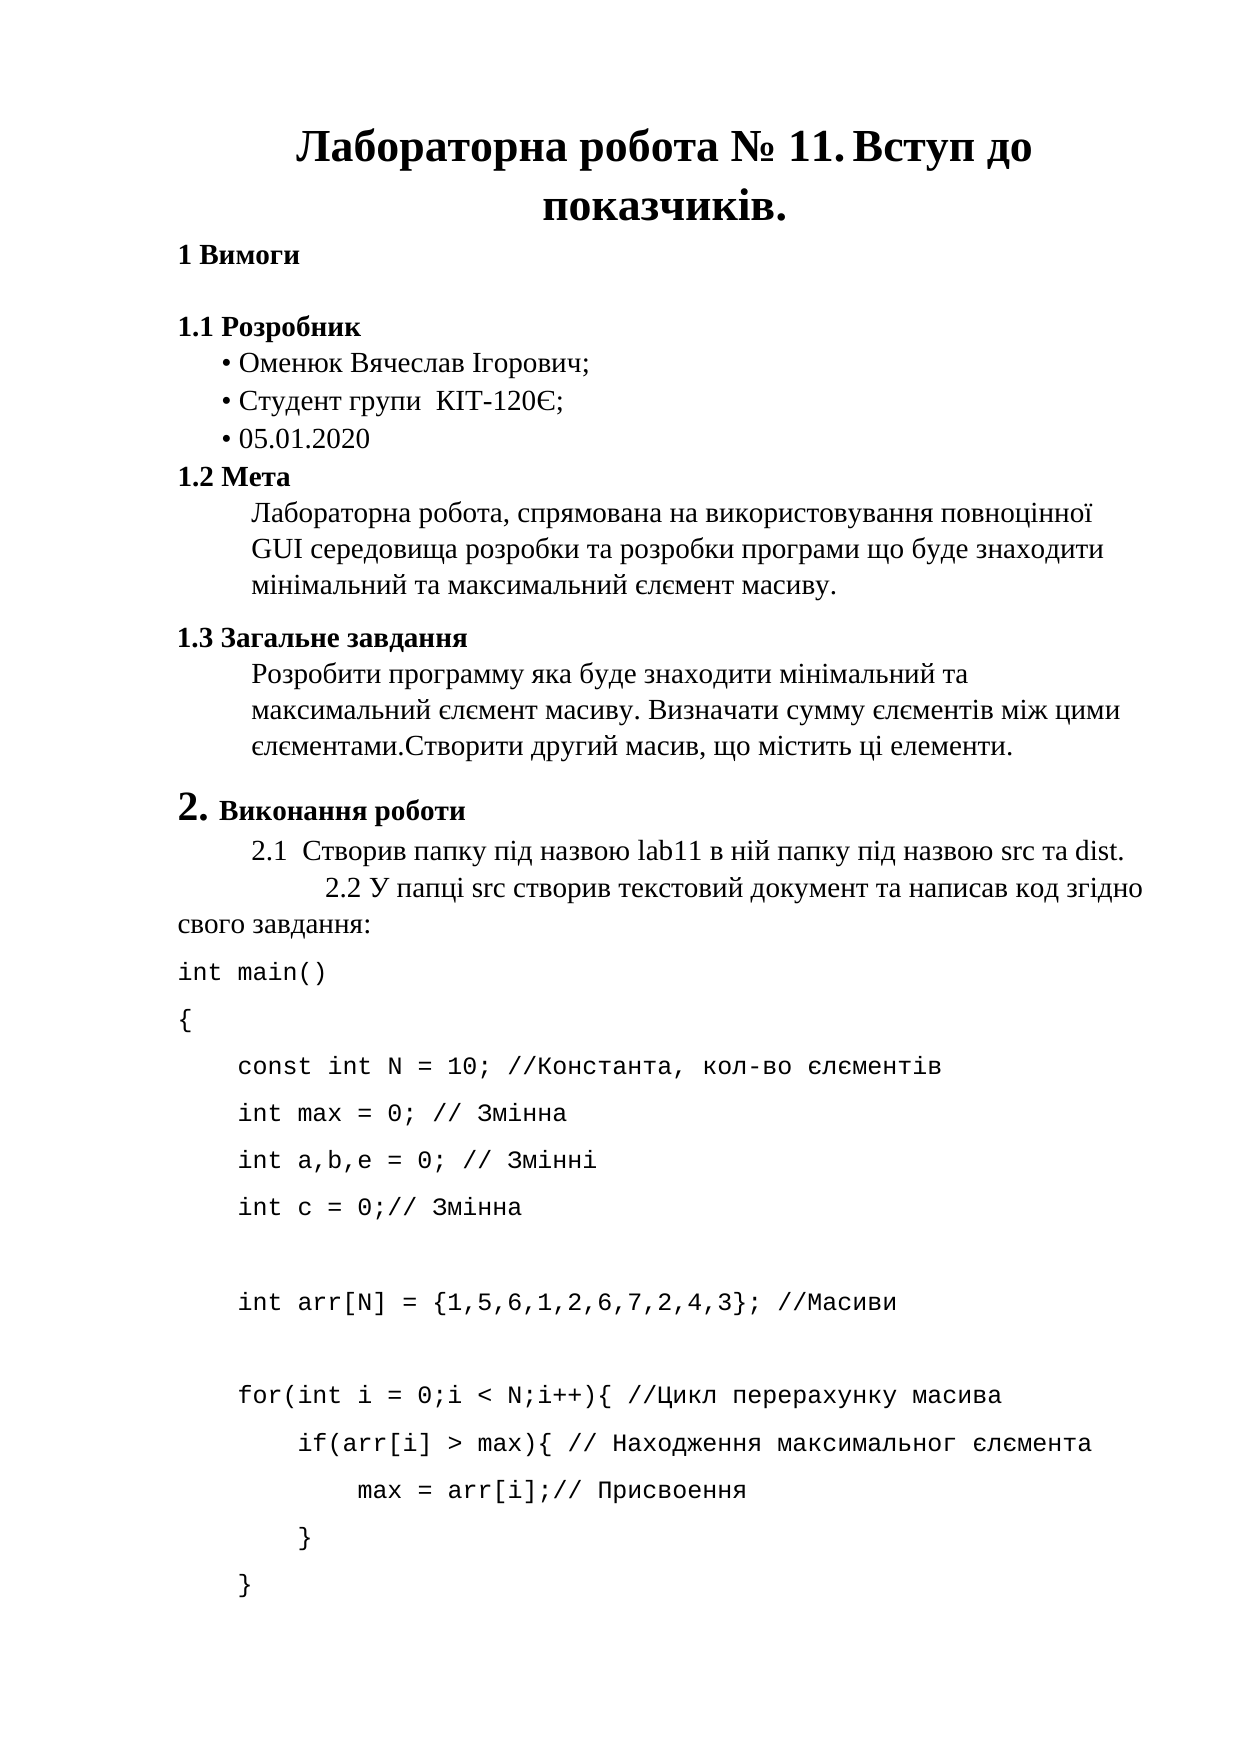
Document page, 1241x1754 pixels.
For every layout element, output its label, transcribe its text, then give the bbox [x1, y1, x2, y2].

text 1.1 Розробник [177, 309, 1144, 343]
text { [177, 1006, 1152, 1034]
text max = arr[i];// Присвоення [177, 1477, 1152, 1506]
list Оменюк Вячеслав Ігорович; [221, 346, 1146, 379]
text } [177, 1525, 1152, 1553]
text } [177, 1572, 1152, 1600]
text int a,b,e = 0; // Змінні [177, 1148, 1152, 1176]
subtitle 1.3 Загальне завдання [177, 620, 1152, 653]
text 2. Виконання роботи [177, 781, 1144, 829]
text if(arr[i] > max){ // Находження максимальног єлємента [177, 1430, 1152, 1459]
text Розробити программу яка буде знаходити мінімальний та максимальний єлємент масиву. Визначати сумму єлєментів між цими єлєментами.Створити другий масив, що містить ці елементи. [251, 656, 1152, 762]
text int max = 0; // Змінна [177, 1101, 1152, 1129]
text 2.1 Створив папку під назвою lab11 в ній папку під назвою src та dist. [177, 833, 1144, 866]
text int main() [177, 959, 1152, 987]
text Лабораторна робота, спрямована на використовування повноцінної GUI середовища розробки та розробки програми що буде знаходити мінімальний та максимальний єлємент масиву. [251, 495, 1152, 601]
text int arr[N] = {1,5,6,1,2,6,7,2,4,3}; //Масиви [177, 1289, 1152, 1317]
text 2.2 У папці src створив текстовий документ та написав код згідно свого завдання: [177, 870, 1152, 940]
text Лабораторна робота № 11. Вступ до показчиків. [177, 118, 1152, 230]
text const int N = 10; //Константа, кол-во єлєментів [177, 1053, 1152, 1082]
list Студент групи КІТ-120Є; [221, 383, 1146, 417]
text int c = 0;// Змінна [177, 1195, 1152, 1223]
list 05.01.2020 [221, 421, 1146, 454]
text 1 Вимоги [177, 237, 1144, 271]
text for(int i = 0;i < N;i++){ //Цикл перерахунку масива [177, 1383, 1152, 1411]
text 1.2 Мета [177, 459, 1152, 492]
